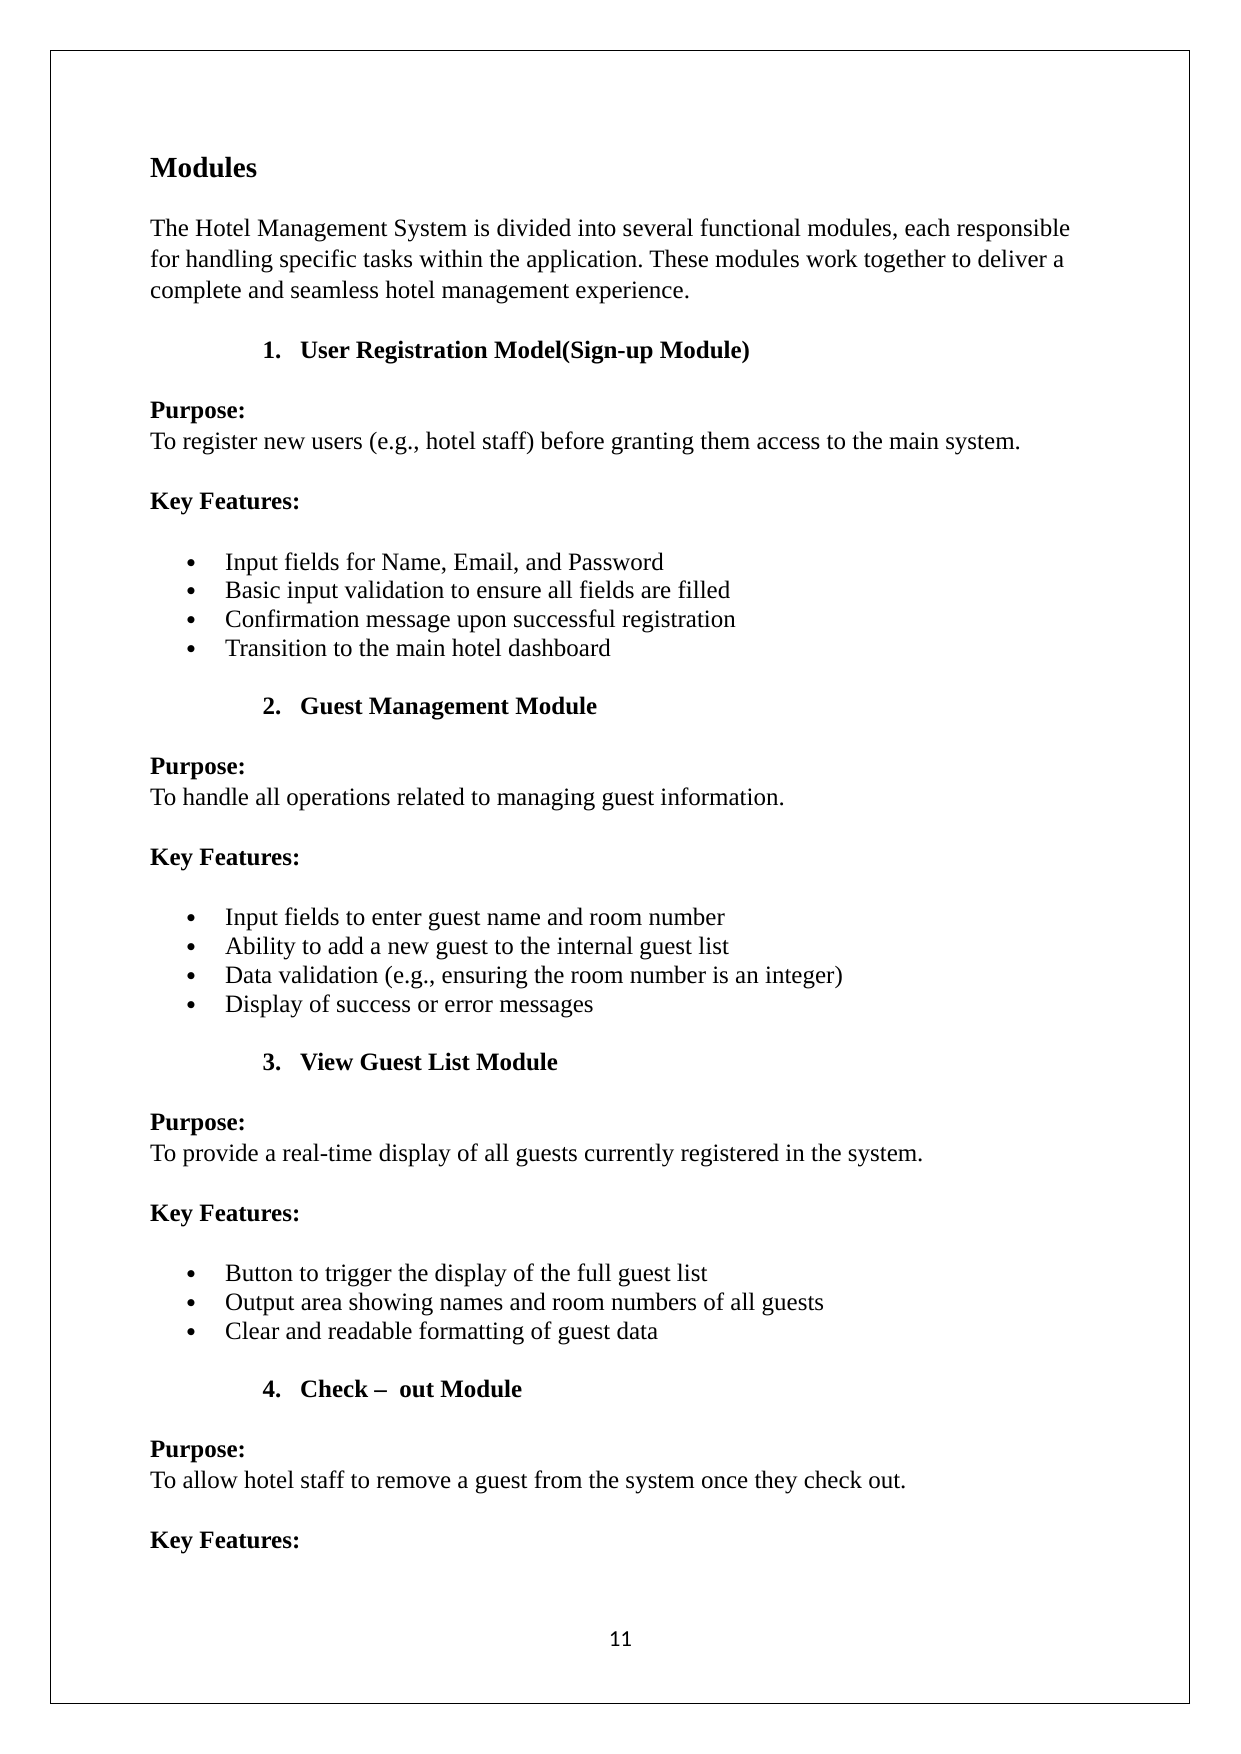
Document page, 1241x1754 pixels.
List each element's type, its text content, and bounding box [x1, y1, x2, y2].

text The Hotel Management System is divided into several functional modules, each responsible for handling specific tasks within the application. These modules work together to deliver a complete and seamless hotel management experience. [150, 213, 1090, 303]
list Transition to the main hotel dashboard [187, 633, 1090, 662]
list Data validation (e.g., ensuring the room number is an integer) [187, 960, 1090, 989]
text Key Features: [150, 1525, 1090, 1554]
list Guest Management Module [262, 691, 1090, 719]
text Key Features: [150, 842, 1090, 871]
list Input fields to enter guest name and room number [187, 902, 1090, 931]
text Key Features: [150, 486, 1090, 515]
list Check – out Module [262, 1374, 1090, 1402]
text Key Features: [150, 1198, 1090, 1227]
list Display of success or error messages [187, 989, 1090, 1017]
text Purpose: To register new users (e.g., hotel staff) before granting them access to the main system. [150, 395, 1090, 455]
list User Registration Model(Sign-up Module) [262, 335, 1090, 364]
text Purpose: To allow hotel staff to remove a guest from the system once they check out. [150, 1434, 1090, 1494]
list Output area showing names and room numbers of all guests [187, 1287, 1090, 1316]
list View Guest List Module [262, 1047, 1090, 1075]
list Basic input validation to ensure all fields are filled [187, 575, 1090, 604]
list Confirmation message upon successful registration [187, 604, 1090, 633]
list Button to trigger the display of the full guest list [187, 1258, 1090, 1287]
list Ability to add a new guest to the internal guest list [187, 931, 1090, 960]
list Input fields for Name, Email, and Password [187, 547, 1090, 575]
text Purpose: To provide a real-time display of all guests currently registered in the system. [150, 1107, 1090, 1167]
text Modules [150, 150, 1090, 183]
list Clear and readable formatting of guest data [187, 1316, 1090, 1344]
text Purpose: To handle all operations related to managing guest information. [150, 751, 1090, 811]
